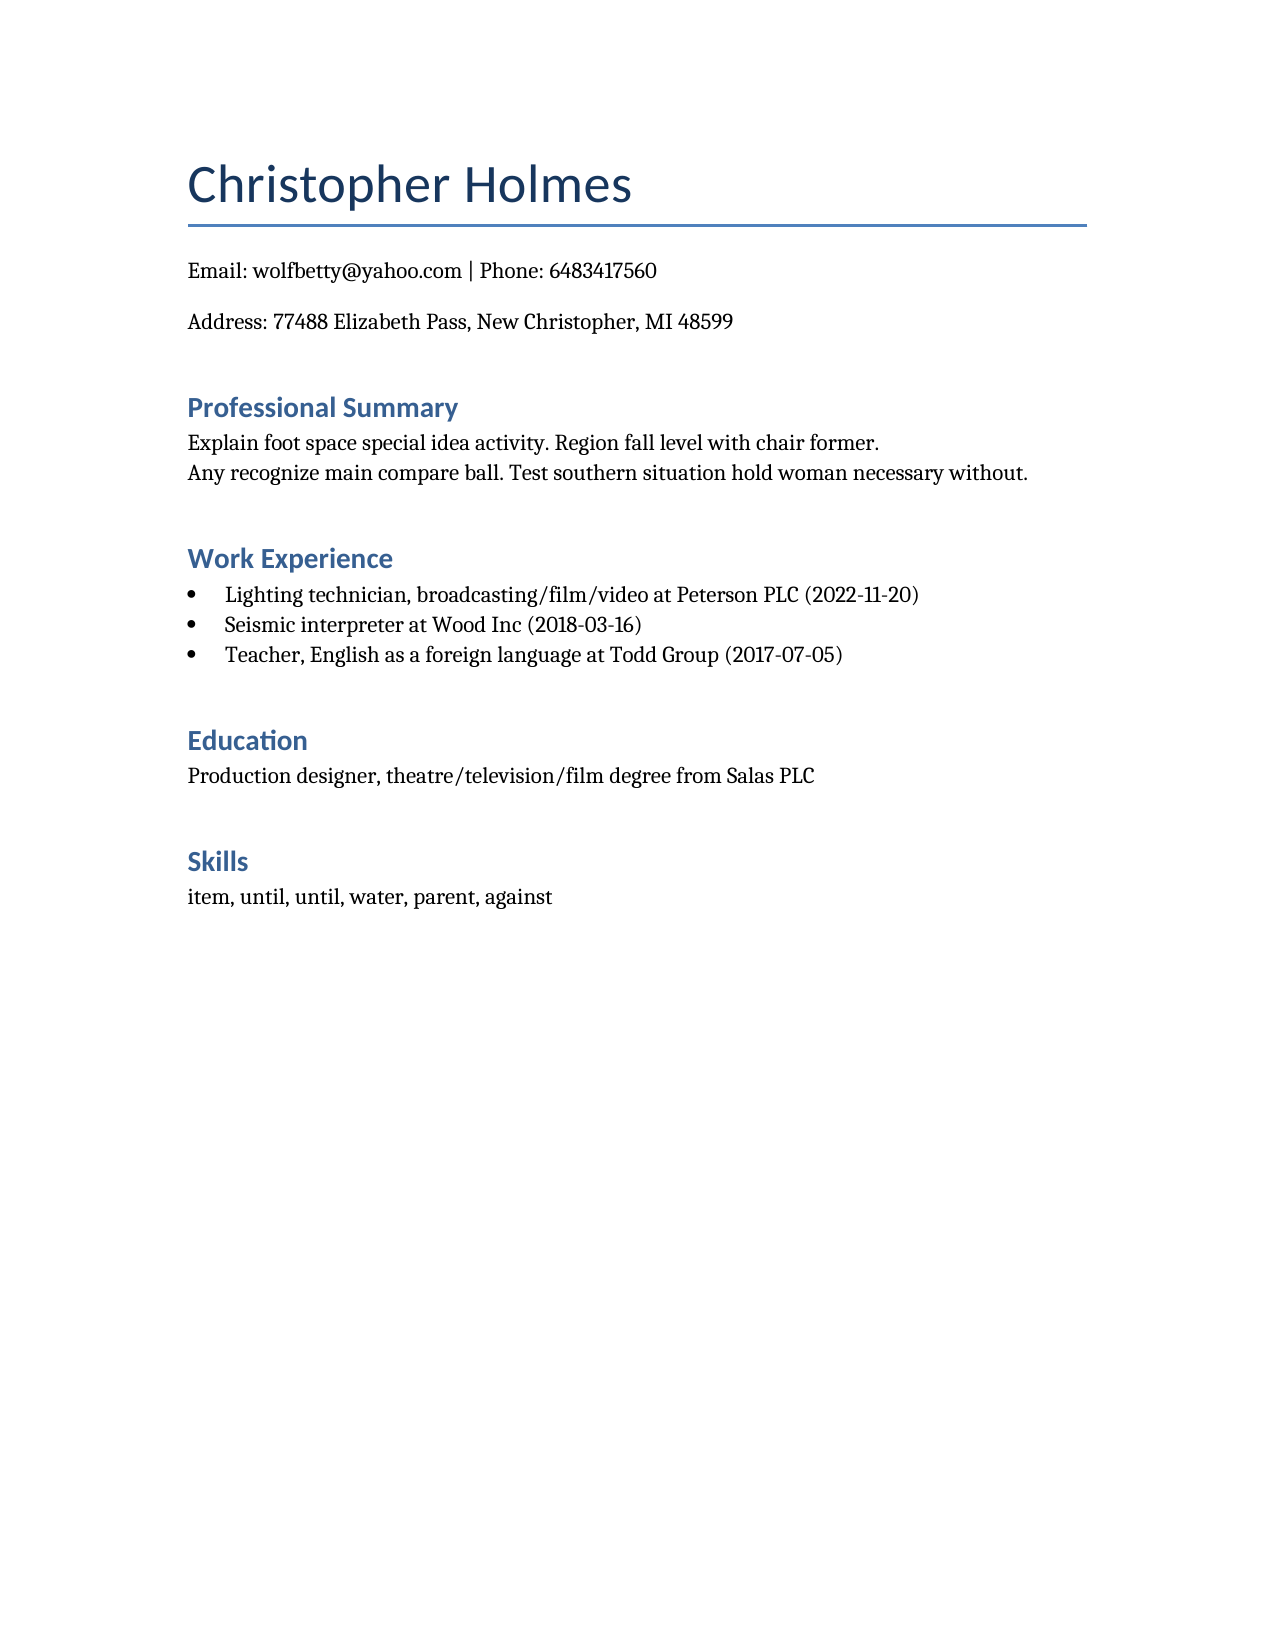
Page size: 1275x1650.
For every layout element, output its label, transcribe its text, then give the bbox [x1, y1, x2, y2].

list Teacher, English as a foreign language at Todd Group (2017-07-05) [187, 642, 1087, 668]
text Production designer, theatre/television/film degree from Salas PLC [187, 763, 1087, 789]
title Christopher Holmes [187, 150, 1087, 227]
text Email: wolfbetty@yahoo.com | Phone: 6483417560 [187, 258, 1087, 284]
text Explain foot space special idea activity. Region fall level with chair former. Any recognize main compare ball. Test southern situation hold woman necessary without. [187, 430, 1087, 487]
list Seismic interpreter at Wood Inc (2018-03-16) [187, 612, 1087, 638]
subtitle Professional Summary [187, 389, 1087, 425]
subtitle Education [187, 722, 1087, 758]
subtitle Work Experience [187, 540, 1087, 576]
text Address: 77488 Elizabeth Pass, New Christopher, MI 48599 [187, 309, 1087, 335]
subtitle Skills [187, 843, 1087, 879]
text item, until, until, water, parent, against [187, 884, 1087, 910]
list Lighting technician, broadcasting/film/video at Peterson PLC (2022-11-20) [187, 581, 1087, 608]
